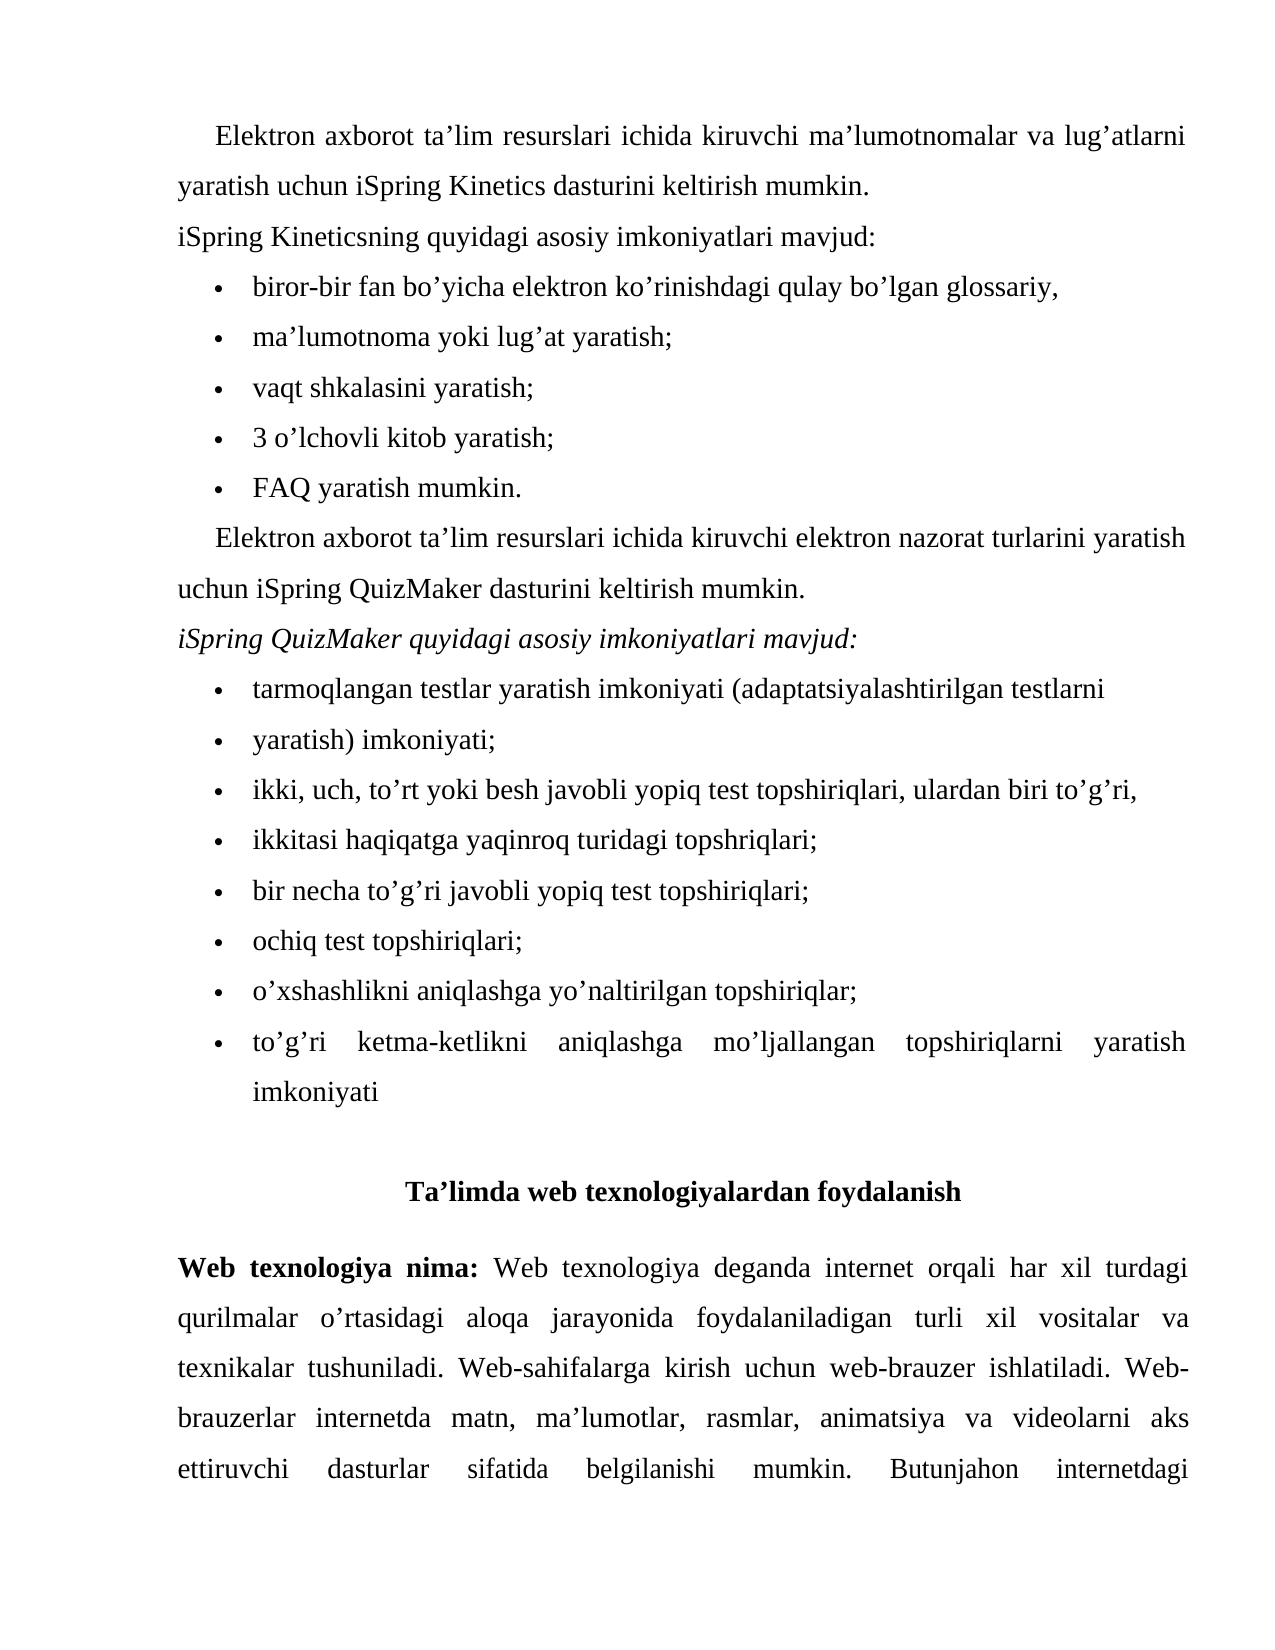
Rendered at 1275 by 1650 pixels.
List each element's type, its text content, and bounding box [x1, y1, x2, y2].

list FAQ yaratish mumkin. [215, 470, 1186, 504]
text Elektron axborot ta’lim resurslari ichida kiruvchi elektron nazorat turlarini yaratish uchun iSpring QuizMaker dasturini keltirish mumkin. [177, 521, 1186, 604]
list o’xshashlikni aniqlashga yo’naltirilgan topshiriqlar; [215, 973, 1186, 1007]
list birоr-bir fan bo’yicha elektron ko’rinishdagi qulay bo’lgan glossariy, [215, 269, 1186, 303]
list ochiq test topshiriqlari; [215, 923, 1186, 957]
list yaratish) imkoniyati; [215, 722, 1186, 755]
list 3 o’lchovli kitob yaratish; [215, 420, 1186, 453]
list ikki, uch, to’rt yoki besh javobli yopiq test topshiriqlari, ulardan biri to’g’ri, [215, 772, 1186, 806]
text Elektron axborot ta’lim resurslari ichida kiruvchi ma’lumotnomalar va lug’atlarni yaratish uchun iSpring Kinetics dasturini keltirish mumkin. [177, 118, 1186, 202]
text iSpring QuizMaker quyidagi asosiy imkoniyatlari mavjud: [177, 621, 1186, 655]
list vaqt shkalasini yaratish; [215, 370, 1186, 403]
list ma’lumotnoma yoki lug’at yaratish; [215, 319, 1186, 353]
text iSpring Kineticsning quyidagi asosiy imkoniyatlari mavjud: [177, 219, 1186, 252]
list ikkitasi haqiqatga yaqinroq turidagi topshriqlari; [215, 822, 1186, 856]
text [177, 1250, 1189, 1484]
list to’g’ri ketma-ketlikni aniqlashga mo’ljallangan topshiriqlarni yaratish imkoniyati [215, 1024, 1186, 1108]
list bir necha to’g’ri javobli yopiq test topshiriqlari; [215, 873, 1186, 906]
list tаrmoqlangan testlar yaratish imkoniyati (adaptatsiyalashtirilgan testlarni [215, 672, 1186, 705]
subtitle Tа’limdа web texnologiyаlаrdаn foydаlаnish [177, 1174, 1189, 1208]
